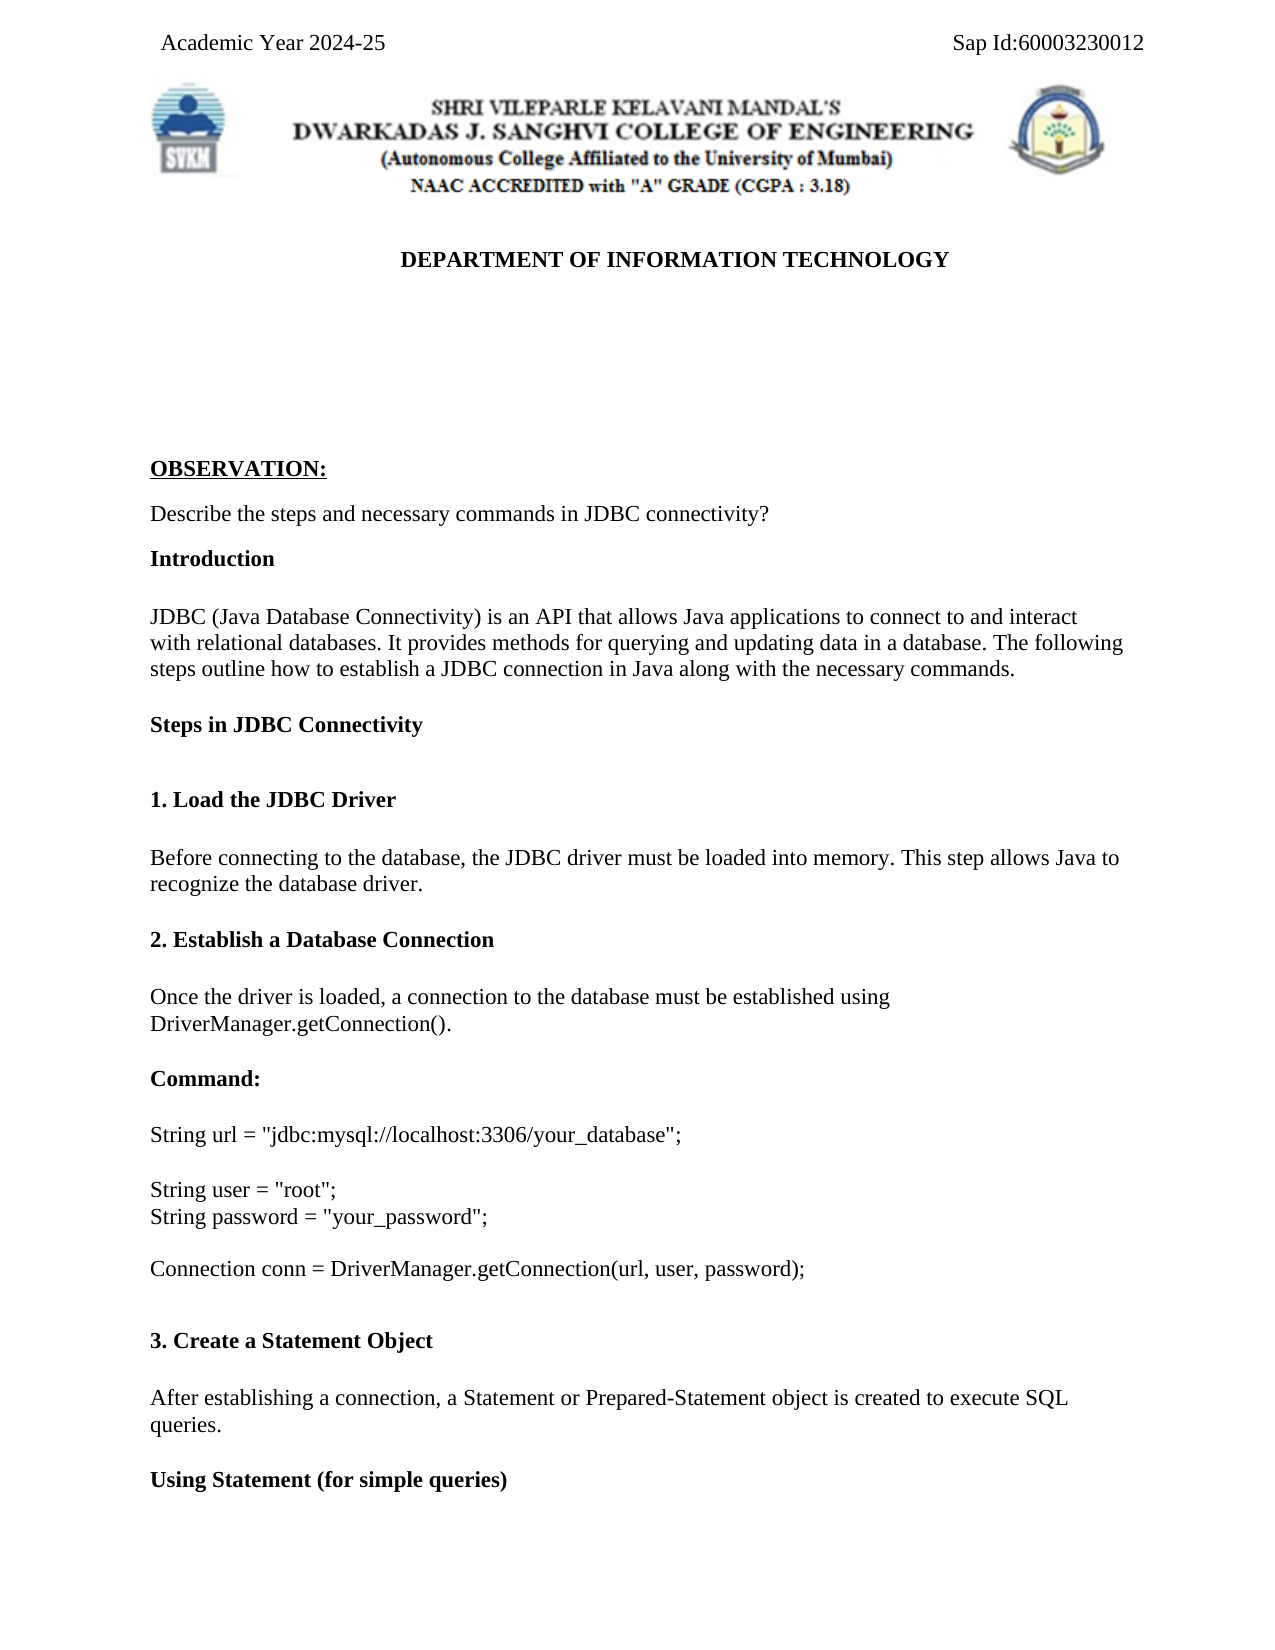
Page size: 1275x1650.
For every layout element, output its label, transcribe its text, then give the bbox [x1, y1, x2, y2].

text String url = "jdbc:mysql://localhost:3306/your_database"; [150, 1121, 1125, 1147]
text Once the driver is loaded, a connection to the database must be established using DriverManager.getConnection(). [150, 983, 1125, 1036]
subtitle Introduction [150, 545, 1125, 572]
text Describe the steps and necessary commands in JDBC connectivity? [150, 500, 1125, 526]
subtitle 3. Create a Statement Object [150, 1327, 1125, 1353]
picture [150, 75, 1118, 202]
text String user = "root"; [150, 1176, 1125, 1203]
subtitle 1. Load the JDBC Driver [150, 786, 1125, 813]
text Before connecting to the database, the JDBC driver must be loaded into memory. This step allows Java to recognize the database driver. [150, 844, 1125, 897]
text Command: [150, 1065, 1125, 1092]
text OBSERVATION: [150, 455, 1125, 481]
subtitle Steps in JDBC Connectivity [150, 711, 1125, 737]
subtitle 2. Establish a Database Connection [150, 926, 1125, 952]
text Connection conn = DriverManager.getConnection(url, user, password); [150, 1255, 1125, 1282]
text String password = "your_password"; [150, 1203, 1125, 1229]
text JDBC (Java Database Connectivity) is an API that allows Java applications to connect to and interact with relational databases. It provides methods for querying and updating data in a database. The following steps outline how to establish a JDBC connection in Java along with the necessary commands. [150, 603, 1125, 682]
subtitle Using Statement (for simple queries) [150, 1466, 1125, 1493]
text After establishing a connection, a Statement or Prepared-Statement object is created to execute SQL queries. [150, 1384, 1125, 1437]
